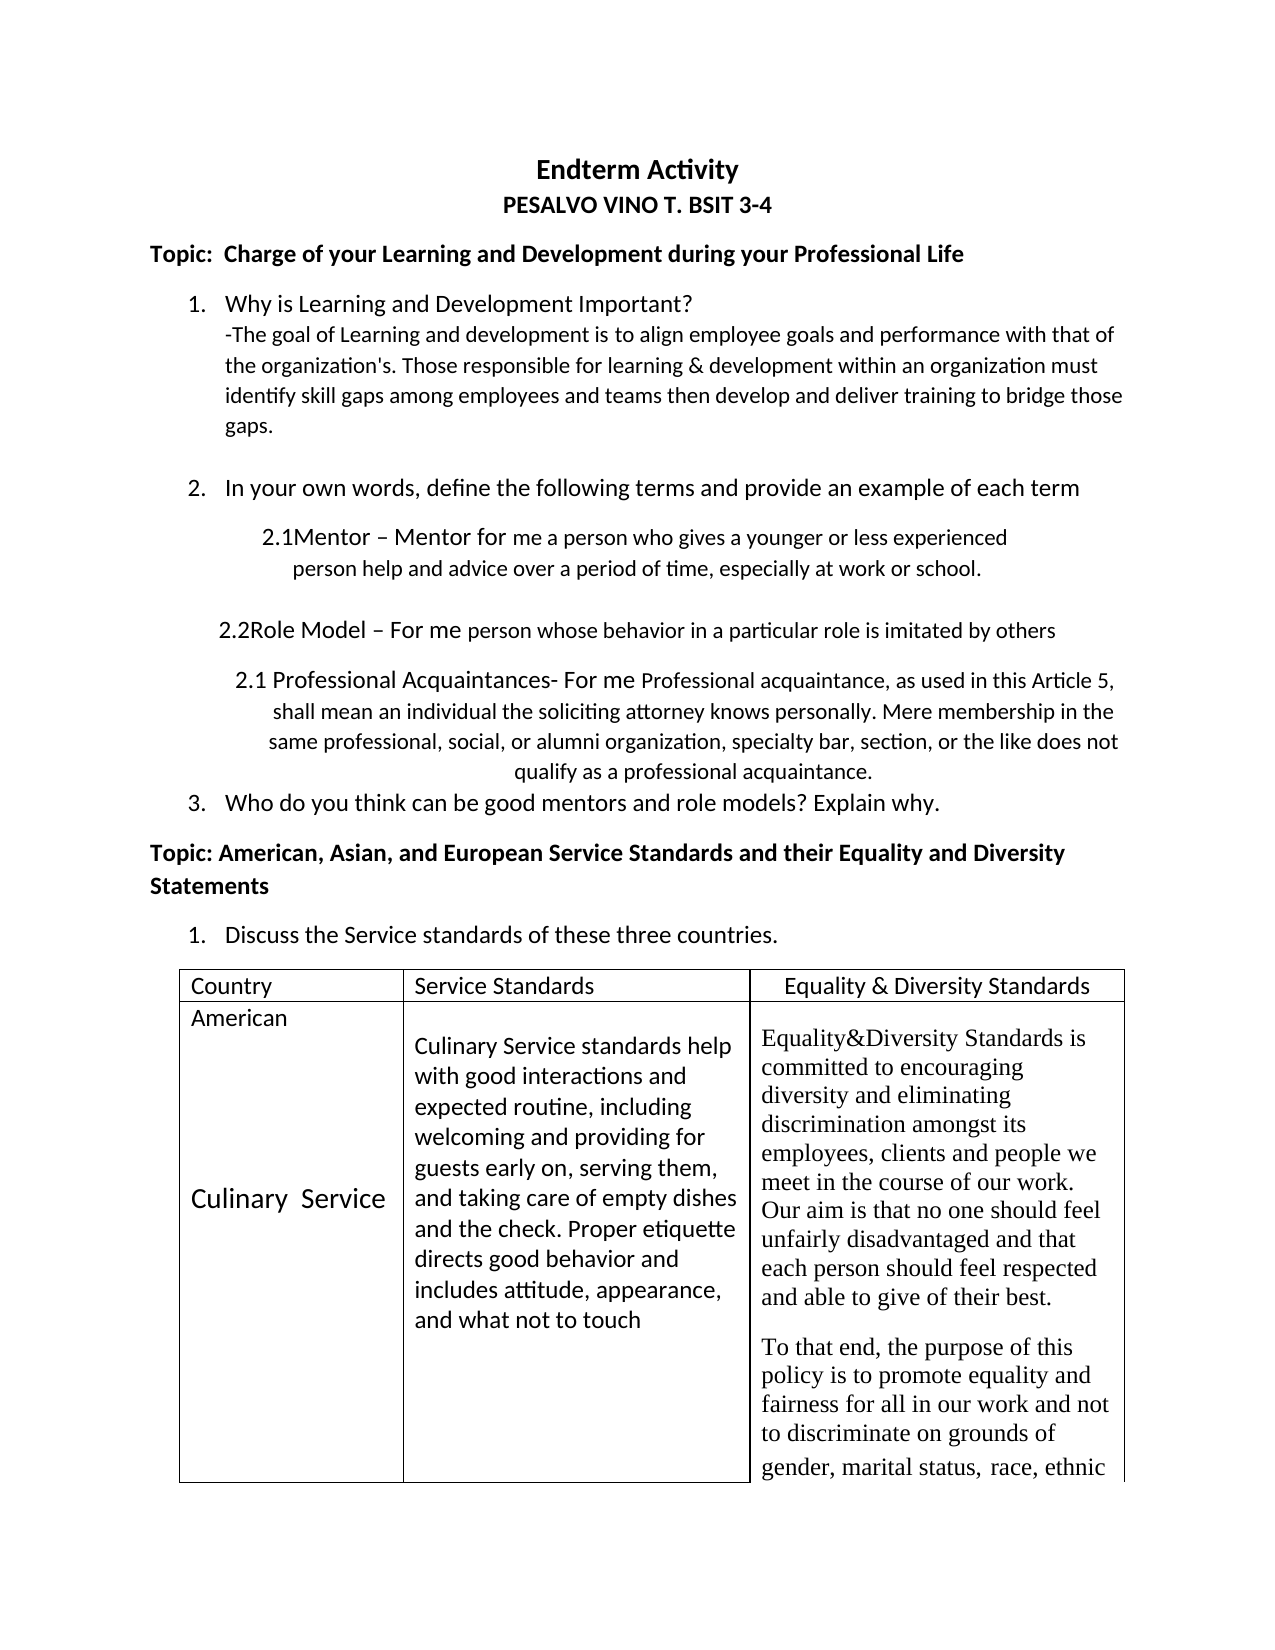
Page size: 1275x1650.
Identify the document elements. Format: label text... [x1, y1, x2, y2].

list Professional Acquaintances- For me Professional acquaintance, as used in this Article 5, shall mean an individual the soliciting attorney knows personally. Mere membership in the same professional, social, or alumni organization, specialty bar, section, or the like does not qualify as a professional acquaintance. [225, 664, 1125, 785]
table_header Service Standards [404, 970, 749, 1001]
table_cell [404, 1002, 749, 1482]
list Who do you think can be good mentors and role models? Explain why. [187, 787, 1125, 818]
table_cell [180, 1002, 403, 1482]
list In your own words, define the following terms and provide an example of each term [187, 472, 1125, 502]
list Discuss the Service standards of these three countries. [187, 919, 1125, 950]
text Topic: American, Asian, and European Service Standards and their Equality and Diversity Statements [150, 837, 1125, 901]
text Endterm Activity PESALVO VINO T. BSIT 3-4 [150, 151, 1125, 219]
text Topic: Charge of your Learning and Development during your Professional Life [150, 238, 1125, 269]
list Why is Learning and Development Important? -The goal of Learning and development is to align employee goals and performance with that of the organization's. Those responsible for learning & development within an organization must identify skill gaps among employees and teams then develop and deliver training to bridge those gaps. [187, 288, 1125, 469]
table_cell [751, 1002, 1124, 1482]
text 2.1Mentor – Mentor for me a person who gives a younger or less experienced person help and advice over a period of time, especially at work or school. 2.2Role Model – For me person whose behavior in a particular role is imitated by others [150, 521, 1125, 645]
table_header Equality & Diversity Standards [751, 970, 1124, 1001]
table_header Country [180, 970, 403, 1001]
